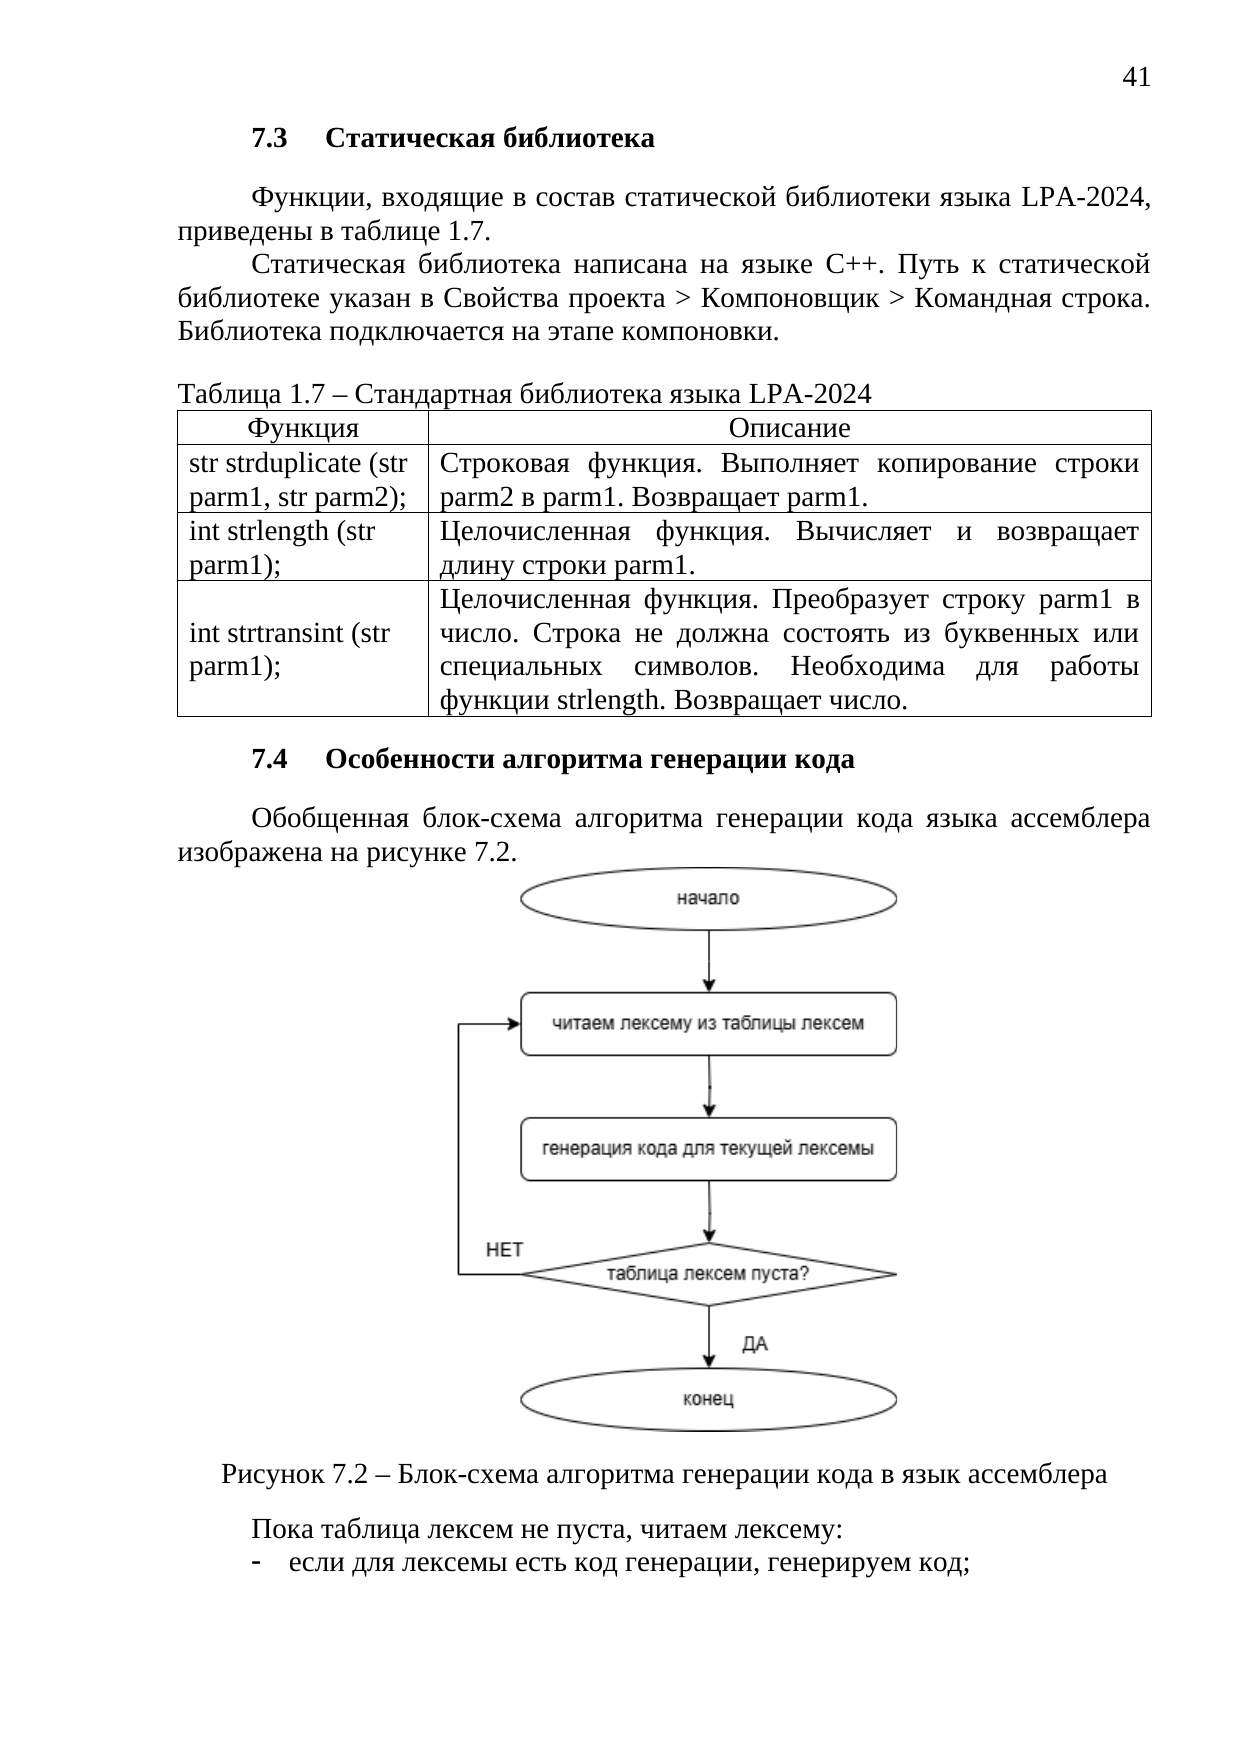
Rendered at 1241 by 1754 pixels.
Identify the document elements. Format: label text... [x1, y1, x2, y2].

table_cell int strtransint (str parm1); [178, 581, 428, 716]
subtitle 7.4 Особенности алгоритма генерации кода [177, 742, 1152, 775]
table_header Функция [178, 411, 428, 444]
text Таблица 1.7 – Стандартная библиотека языка LPA-2024 [177, 376, 1152, 409]
table_cell int strlength (str parm1); [178, 513, 428, 580]
text Рисунок 7.2 – Блок-схема алгоритма генерации кода в язык ассемблера [177, 1456, 1152, 1490]
table_cell Целочисленная функция. Вычисляет и возвращает длину строки parm1. [429, 513, 1151, 580]
picture [447, 867, 898, 1432]
table_cell Целочисленная функция. Преобразует строку parm1 в число. Строка не должна состоять из буквенных или специальных символов. Необходима для работы функции strlength. Возвращает число. [429, 581, 1151, 716]
table_cell Строковая функция. Выполняет копирование строки parm2 в parm1. Возвращает parm1. [429, 445, 1151, 512]
table_cell str strduplicate (str parm1, str parm2); [178, 445, 428, 512]
table_header Описание [429, 411, 1151, 444]
text Функции, входящие в состав статической библиотеки языка LPA-2024, приведены в таблице 1.7. [177, 179, 1152, 246]
text Обобщенная блок-схема алгоритма генерации кода языка ассемблера изображена на рисунке 7.2. [177, 800, 1152, 867]
list если для лексемы есть код генерации, генерируем код; [251, 1544, 1152, 1578]
text Статическая библиотека написана на языке C++. Путь к статической библиотеке указан в Свойства проекта > Компоновщик > Командная строка. Библиотека подключается на этапе компоновки. [177, 246, 1152, 347]
text Пока таблица лексем не пуста, читаем лексему: [177, 1511, 1152, 1544]
subtitle 7.3 Статическая библиотека [177, 121, 1152, 154]
